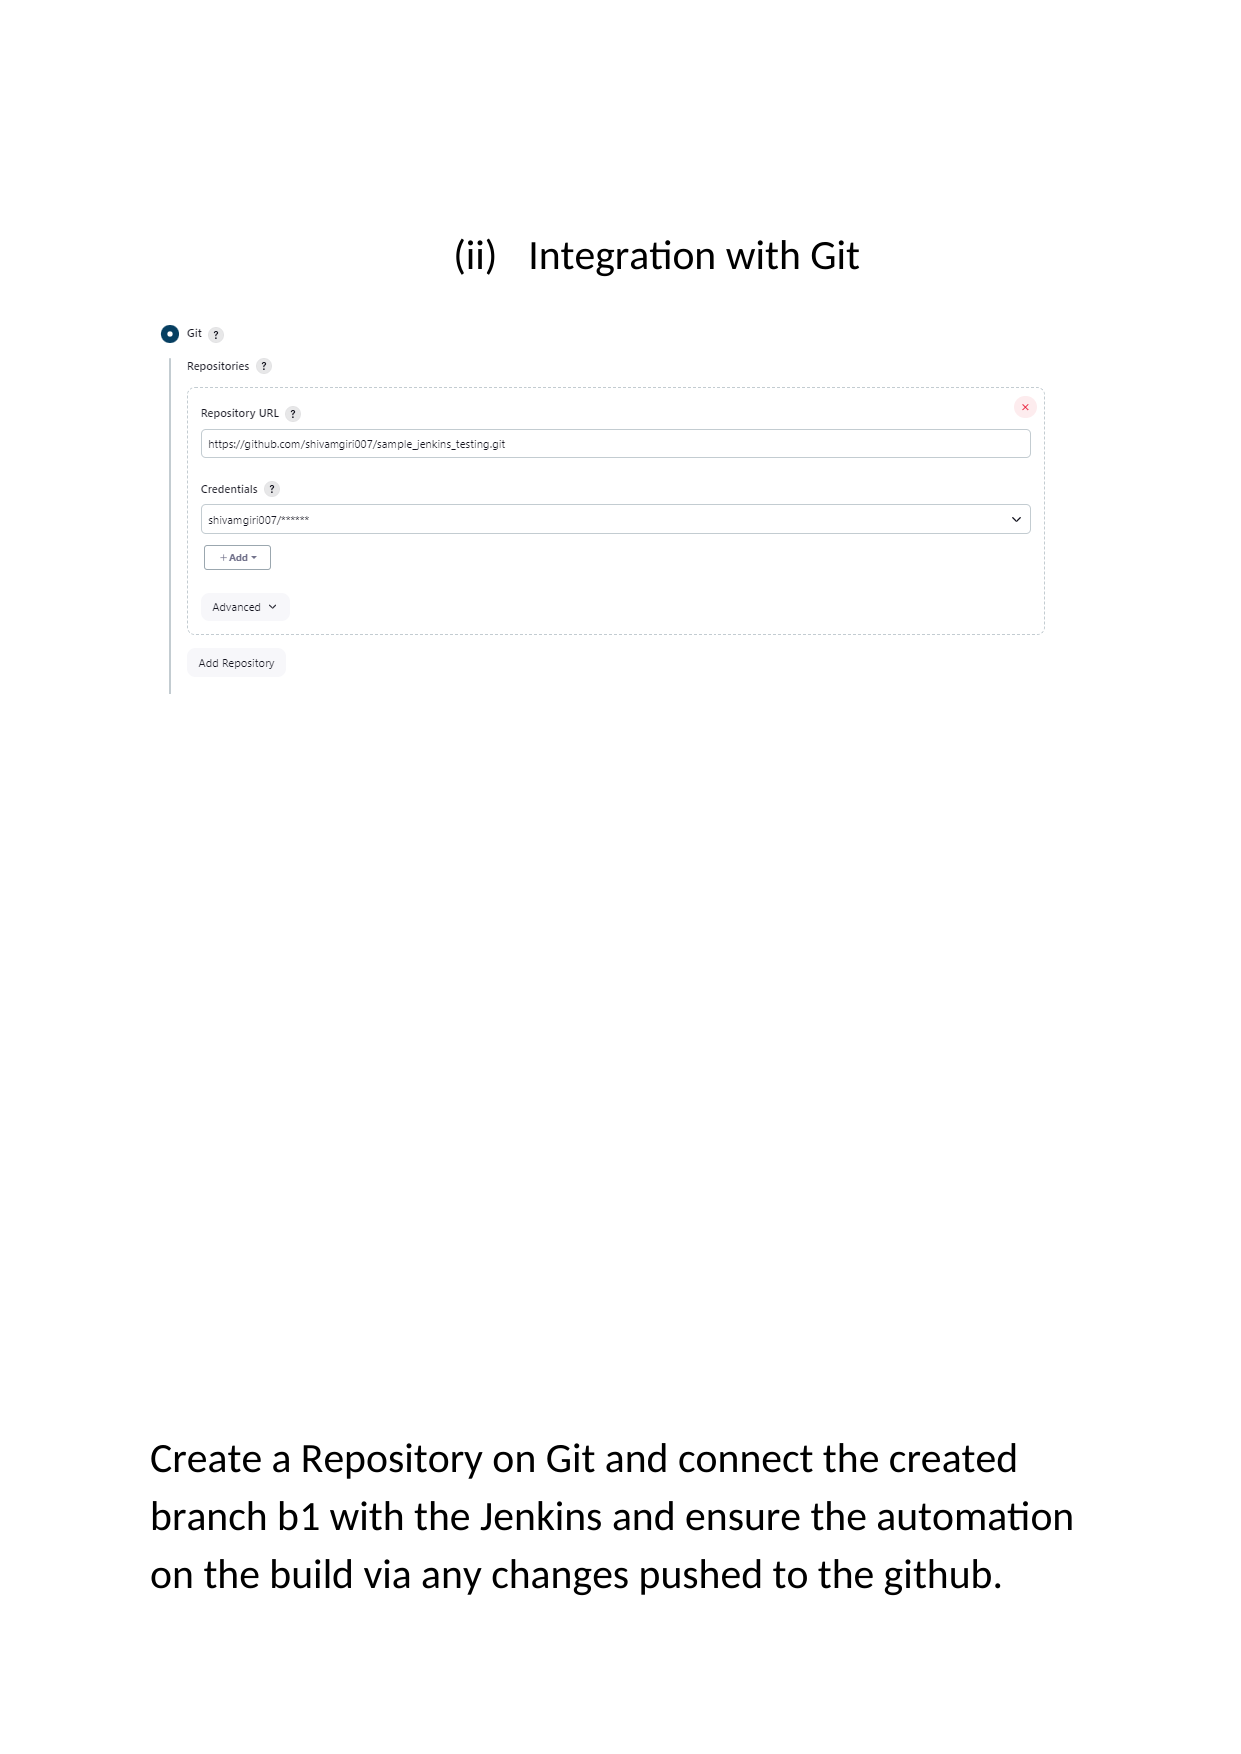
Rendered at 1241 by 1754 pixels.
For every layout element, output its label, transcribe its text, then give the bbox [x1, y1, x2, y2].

picture [150, 308, 1091, 694]
list Integration with Git [453, 229, 1090, 280]
text Create a Repository on Git and connect the created branch b1 with the Jenkins and ensure the automation on the build via any changes pushed to the github. [150, 1432, 1090, 1599]
